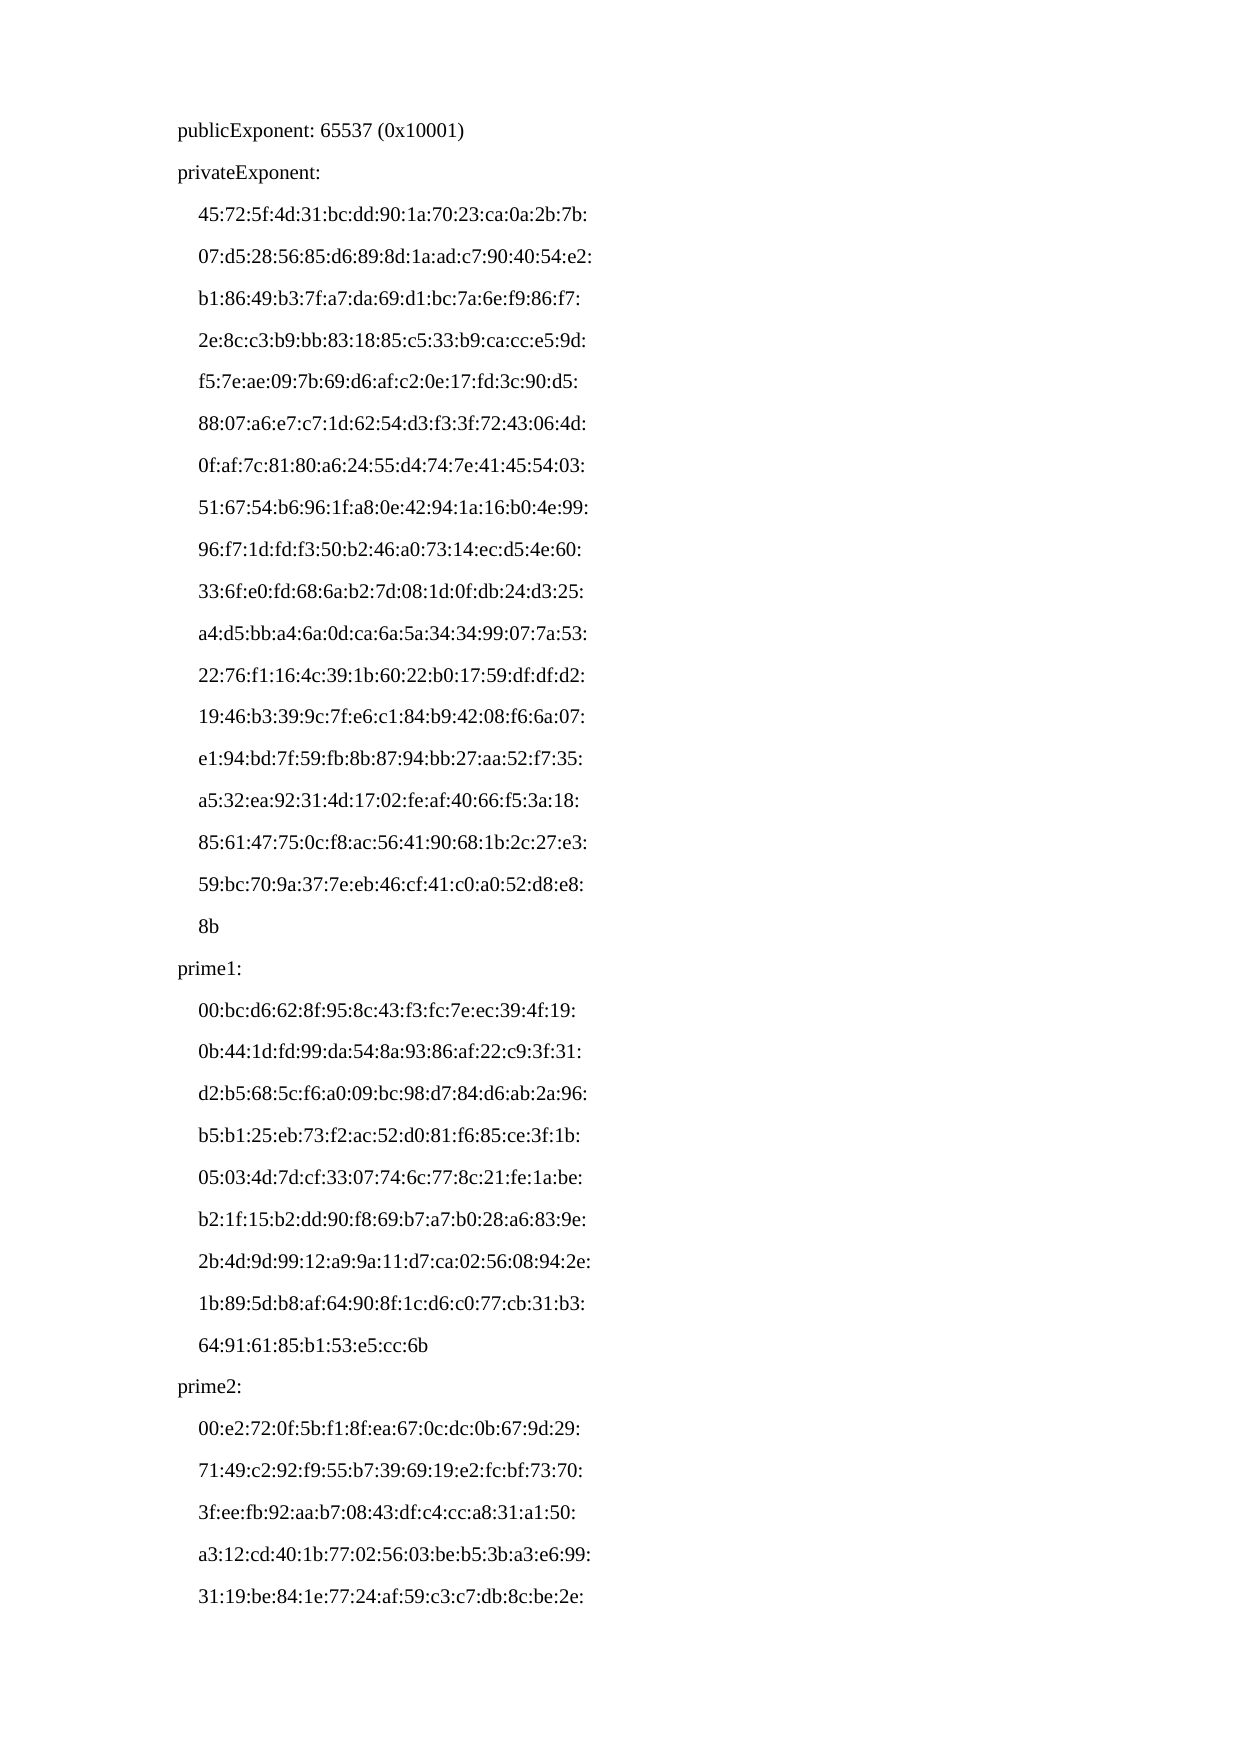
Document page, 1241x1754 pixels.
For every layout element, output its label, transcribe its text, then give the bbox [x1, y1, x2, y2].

text 51:67:54:b6:96:1f:a8:0e:42:94:1a:16:b0:4e:99: [177, 495, 1152, 519]
text 19:46:b3:39:9c:7f:e6:c1:84:b9:42:08:f6:6a:07: [177, 704, 1152, 728]
text prime2: [177, 1374, 1152, 1398]
text 85:61:47:75:0c:f8:ac:56:41:90:68:1b:2c:27:e3: [177, 830, 1152, 854]
text 0f:af:7c:81:80:a6:24:55:d4:74:7e:41:45:54:03: [177, 453, 1152, 477]
text b5:b1:25:eb:73:f2:ac:52:d0:81:f6:85:ce:3f:1b: [177, 1123, 1152, 1147]
text 71:49:c2:92:f9:55:b7:39:69:19:e2:fc:bf:73:70: [177, 1458, 1152, 1482]
text e1:94:bd:7f:59:fb:8b:87:94:bb:27:aa:52:f7:35: [177, 746, 1152, 770]
text 00:bc:d6:62:8f:95:8c:43:f3:fc:7e:ec:39:4f:19: [177, 997, 1152, 1022]
text privateExponent: [177, 160, 1152, 184]
text 00:e2:72:0f:5b:f1:8f:ea:67:0c:dc:0b:67:9d:29: [177, 1416, 1152, 1440]
text 07:d5:28:56:85:d6:89:8d:1a:ad:c7:90:40:54:e2: [177, 244, 1152, 268]
text b1:86:49:b3:7f:a7:da:69:d1:bc:7a:6e:f9:86:f7: [177, 286, 1152, 310]
text 59:bc:70:9a:37:7e:eb:46:cf:41:c0:a0:52:d8:e8: [177, 872, 1152, 896]
text b2:1f:15:b2:dd:90:f8:69:b7:a7:b0:28:a6:83:9e: [177, 1207, 1152, 1231]
text 2e:8c:c3:b9:bb:83:18:85:c5:33:b9:ca:cc:e5:9d: [177, 327, 1152, 352]
text 05:03:4d:7d:cf:33:07:74:6c:77:8c:21:fe:1a:be: [177, 1165, 1152, 1189]
text 2b:4d:9d:99:12:a9:9a:11:d7:ca:02:56:08:94:2e: [177, 1249, 1152, 1273]
text 64:91:61:85:b1:53:e5:cc:6b [177, 1332, 1152, 1357]
text a3:12:cd:40:1b:77:02:56:03:be:b5:3b:a3:e6:99: [177, 1542, 1152, 1566]
text 22:76:f1:16:4c:39:1b:60:22:b0:17:59:df:df:d2: [177, 662, 1152, 687]
text publicExponent: 65537 (0x10001) [177, 118, 1152, 142]
text 0b:44:1d:fd:99:da:54:8a:93:86:af:22:c9:3f:31: [177, 1039, 1152, 1063]
text 3f:ee:fb:92:aa:b7:08:43:df:c4:cc:a8:31:a1:50: [177, 1500, 1152, 1524]
text 33:6f:e0:fd:68:6a:b2:7d:08:1d:0f:db:24:d3:25: [177, 579, 1152, 603]
text 31:19:be:84:1e:77:24:af:59:c3:c7:db:8c:be:2e: [177, 1584, 1152, 1608]
text f5:7e:ae:09:7b:69:d6:af:c2:0e:17:fd:3c:90:d5: [177, 369, 1152, 393]
text prime1: [177, 956, 1152, 980]
text d2:b5:68:5c:f6:a0:09:bc:98:d7:84:d6:ab:2a:96: [177, 1081, 1152, 1105]
text a4:d5:bb:a4:6a:0d:ca:6a:5a:34:34:99:07:7a:53: [177, 621, 1152, 645]
text 8b [177, 914, 1152, 938]
text a5:32:ea:92:31:4d:17:02:fe:af:40:66:f5:3a:18: [177, 788, 1152, 812]
text 88:07:a6:e7:c7:1d:62:54:d3:f3:3f:72:43:06:4d: [177, 411, 1152, 435]
text 45:72:5f:4d:31:bc:dd:90:1a:70:23:ca:0a:2b:7b: [177, 202, 1152, 226]
text 96:f7:1d:fd:f3:50:b2:46:a0:73:14:ec:d5:4e:60: [177, 537, 1152, 561]
text 1b:89:5d:b8:af:64:90:8f:1c:d6:c0:77:cb:31:b3: [177, 1291, 1152, 1315]
